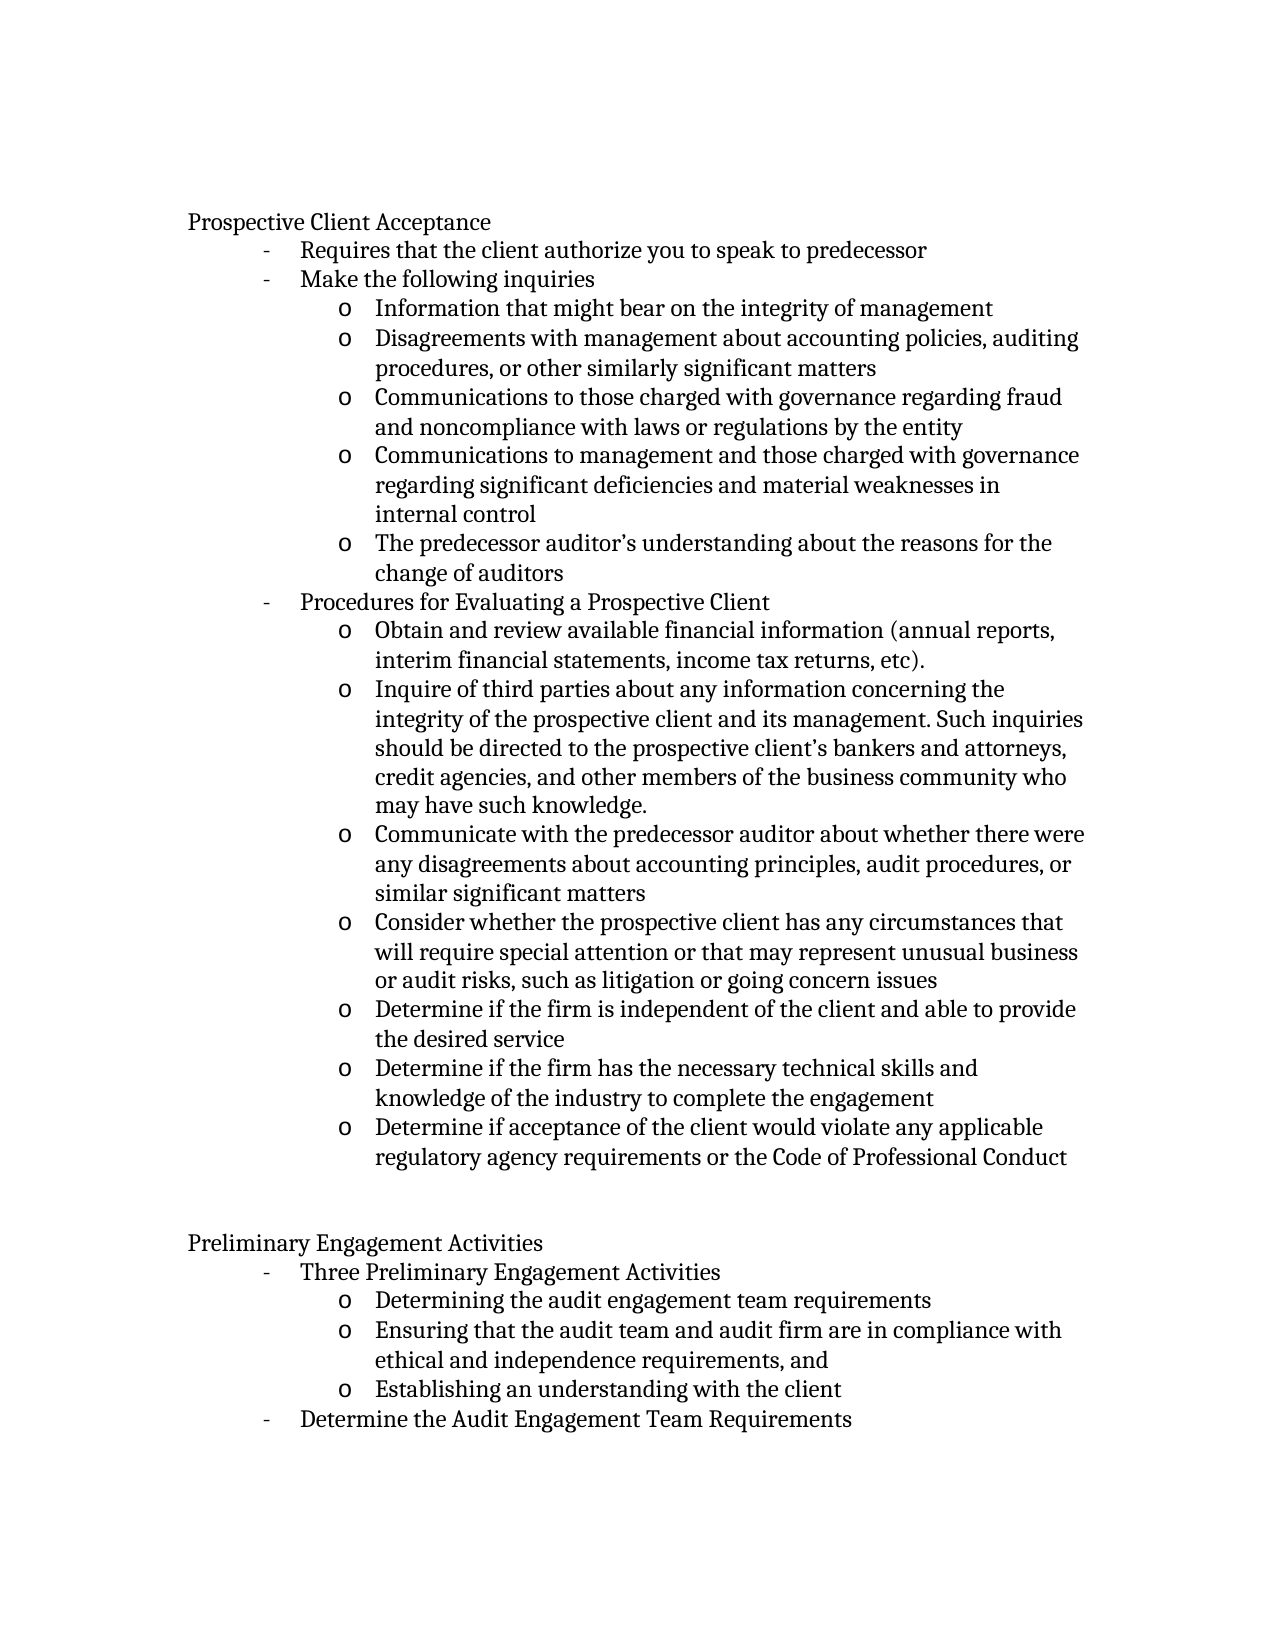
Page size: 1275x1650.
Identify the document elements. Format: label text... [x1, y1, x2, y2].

list Information that might bear on the integrity of management [337, 294, 1087, 324]
list Determine if the firm is independent of the client and able to provide the desired service [337, 995, 1087, 1054]
list Determine if the firm has the necessary technical skills and knowledge of the industry to complete the engagement [337, 1054, 1087, 1112]
list Requires that the client authorize you to speak to predecessor [262, 236, 1087, 265]
list Consider whether the prospective client has any circumstances that will require special attention or that may represent unusual business or audit risks, such as litigation or going concern issues [337, 907, 1087, 995]
list Communications to management and those charged with governance regarding significant deficiencies and material weaknesses in internal control [337, 441, 1087, 529]
list Disagreements with management about accounting policies, auditing procedures, or other similarly significant matters [337, 324, 1087, 382]
text Preliminary Engagement Activities [187, 1229, 1087, 1257]
list Determine the Audit Engagement Team Requirements [262, 1405, 1087, 1434]
list Inquire of third parties about any information concerning the integrity of the prospective client and its management. Such inquiries should be directed to the prospective client’s bankers and attorneys, credit agencies, and other members of the business community who may have such knowledge. [337, 675, 1087, 820]
list Three Preliminary Engagement Activities [262, 1257, 1087, 1286]
text Prospective Client Acceptance [187, 207, 1087, 236]
list Establishing an understanding with the client [337, 1375, 1087, 1405]
list Determine if acceptance of the client would violate any applicable regulatory agency requirements or the Code of Professional Conduct [337, 1112, 1087, 1171]
list Procedures for Evaluating a Prospective Client [262, 587, 1087, 616]
list Determining the audit engagement team requirements [337, 1286, 1087, 1316]
list Obtain and review available financial information (annual reports, interim financial statements, income tax returns, etc). [337, 616, 1087, 675]
list Communications to those charged with governance regarding fraud and noncompliance with laws or regulations by the entity [337, 382, 1087, 441]
list The predecessor auditor’s understanding about the reasons for the change of auditors [337, 529, 1087, 587]
list Make the following inquiries [262, 265, 1087, 294]
list Ensuring that the audit team and audit firm are in compliance with ethical and independence requirements, and [337, 1316, 1087, 1375]
list Communicate with the predecessor auditor about whether there were any disagreements about accounting principles, audit procedures, or similar significant matters [337, 820, 1087, 907]
